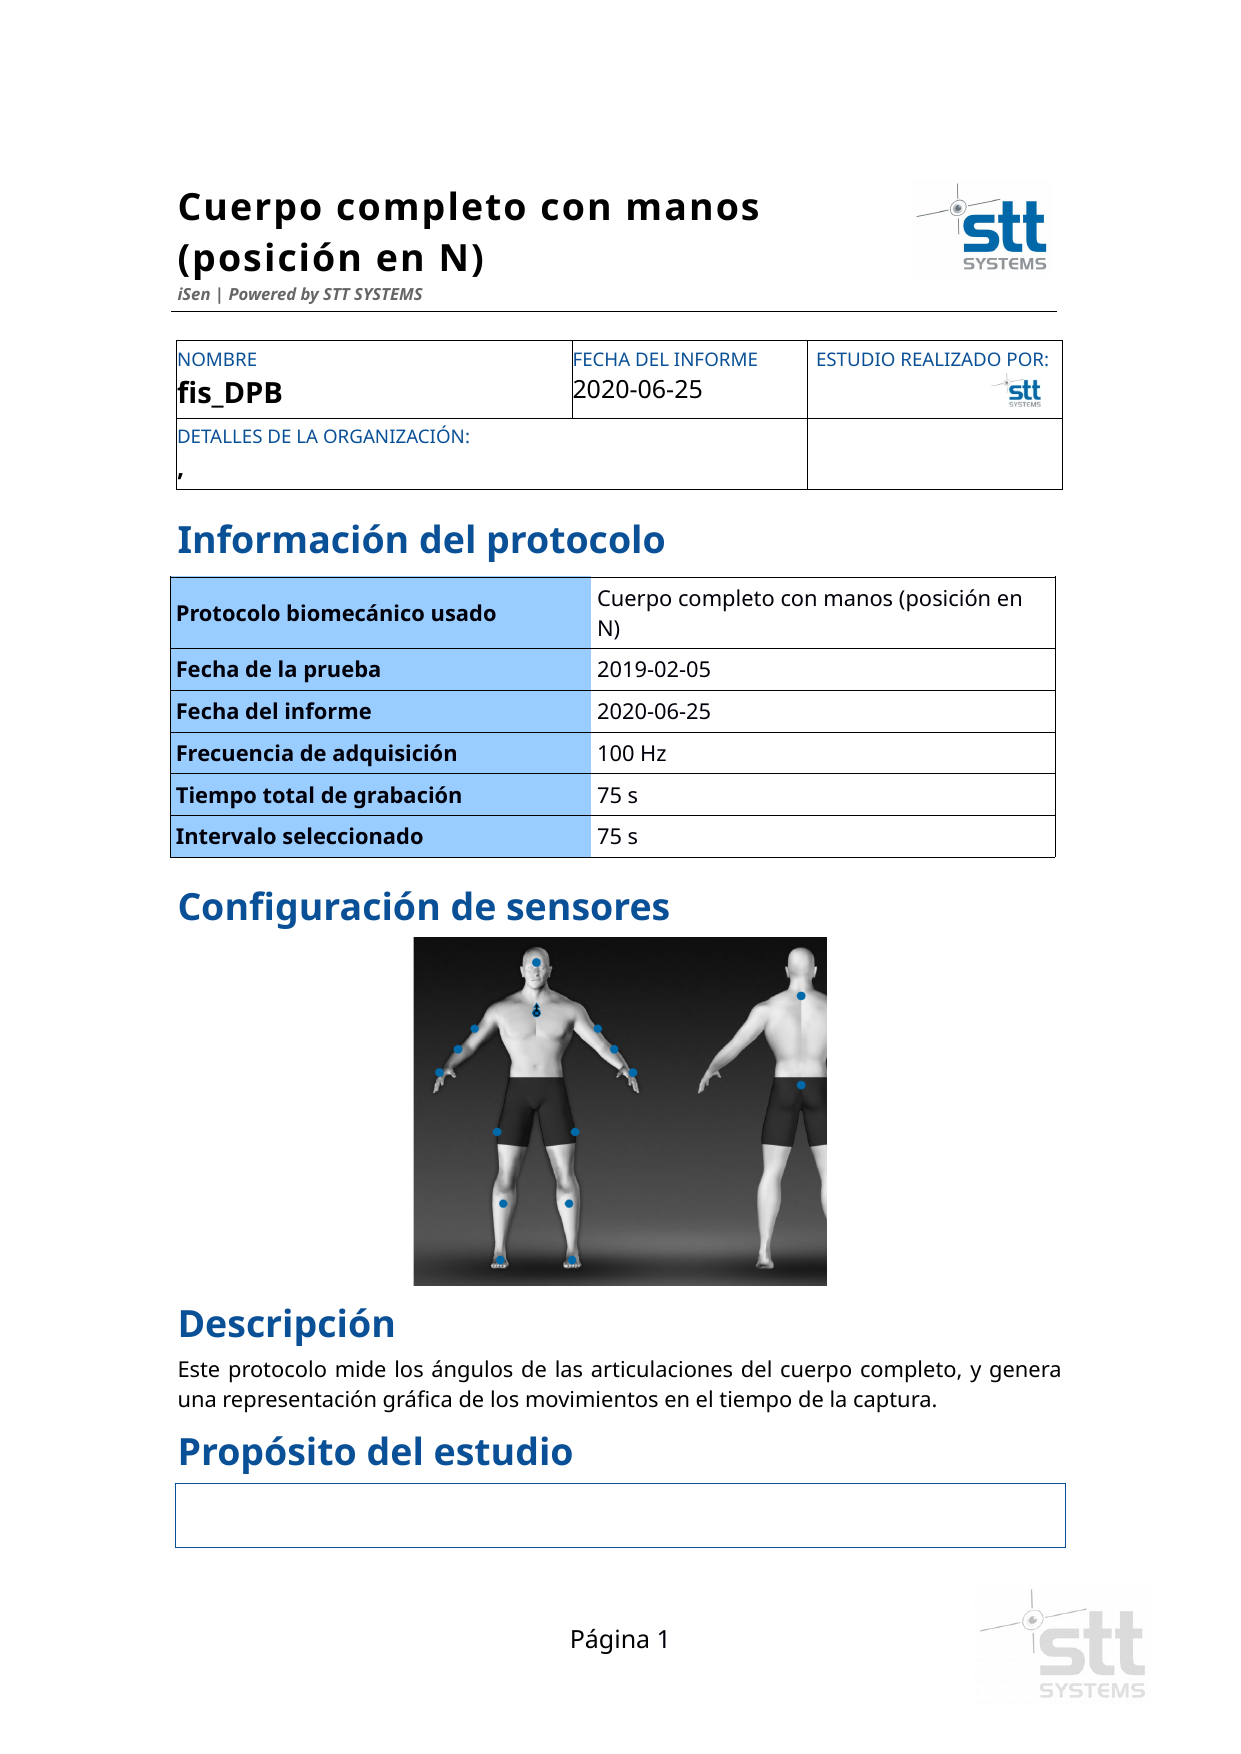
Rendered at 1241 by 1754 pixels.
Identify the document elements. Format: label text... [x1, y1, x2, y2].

table_cell 75 s [591, 774, 1055, 815]
table_cell Intervalo seleccionado [171, 816, 591, 857]
table_cell DETALLES DE LA ORGANIZACIÓN: , [177, 419, 807, 489]
picture [413, 937, 827, 1286]
table_cell Frecuencia de adquisición [171, 733, 591, 773]
picture [822, 372, 1043, 409]
table_header NOMBRE fis_DPB [177, 341, 572, 417]
table_cell 100 Hz [591, 733, 1055, 773]
table_cell 2019-02-05 [591, 649, 1055, 690]
picture [911, 180, 1052, 277]
table_cell Fecha de la prueba [171, 649, 591, 690]
table_cell Tiempo total de grabación [171, 774, 591, 815]
subtitle Propósito del estudio [177, 1425, 1063, 1476]
table_header FECHA DEL INFORME 2020-06-25 [573, 341, 807, 417]
subtitle Descripción [177, 1297, 1063, 1348]
table_cell Fecha del informe [171, 691, 591, 732]
subtitle Configuración de sensores [177, 880, 1063, 931]
picture [972, 1583, 1152, 1705]
subtitle Información del protocolo [177, 514, 1063, 565]
table_header Cuerpo completo con manos (posición en N) [591, 578, 1055, 648]
table_header ESTUDIO REALIZADO POR: [808, 341, 1062, 417]
table_cell 2020-06-25 [591, 691, 1055, 732]
table_header Protocolo biomecánico usado [171, 578, 591, 648]
table_cell [808, 419, 1062, 489]
table_cell 75 s [591, 816, 1055, 857]
text Este protocolo mide los ángulos de las articulaciones del cuerpo completo, y genera una representación gráfica de los movimientos en el tiempo de la captura. [177, 1354, 1063, 1414]
